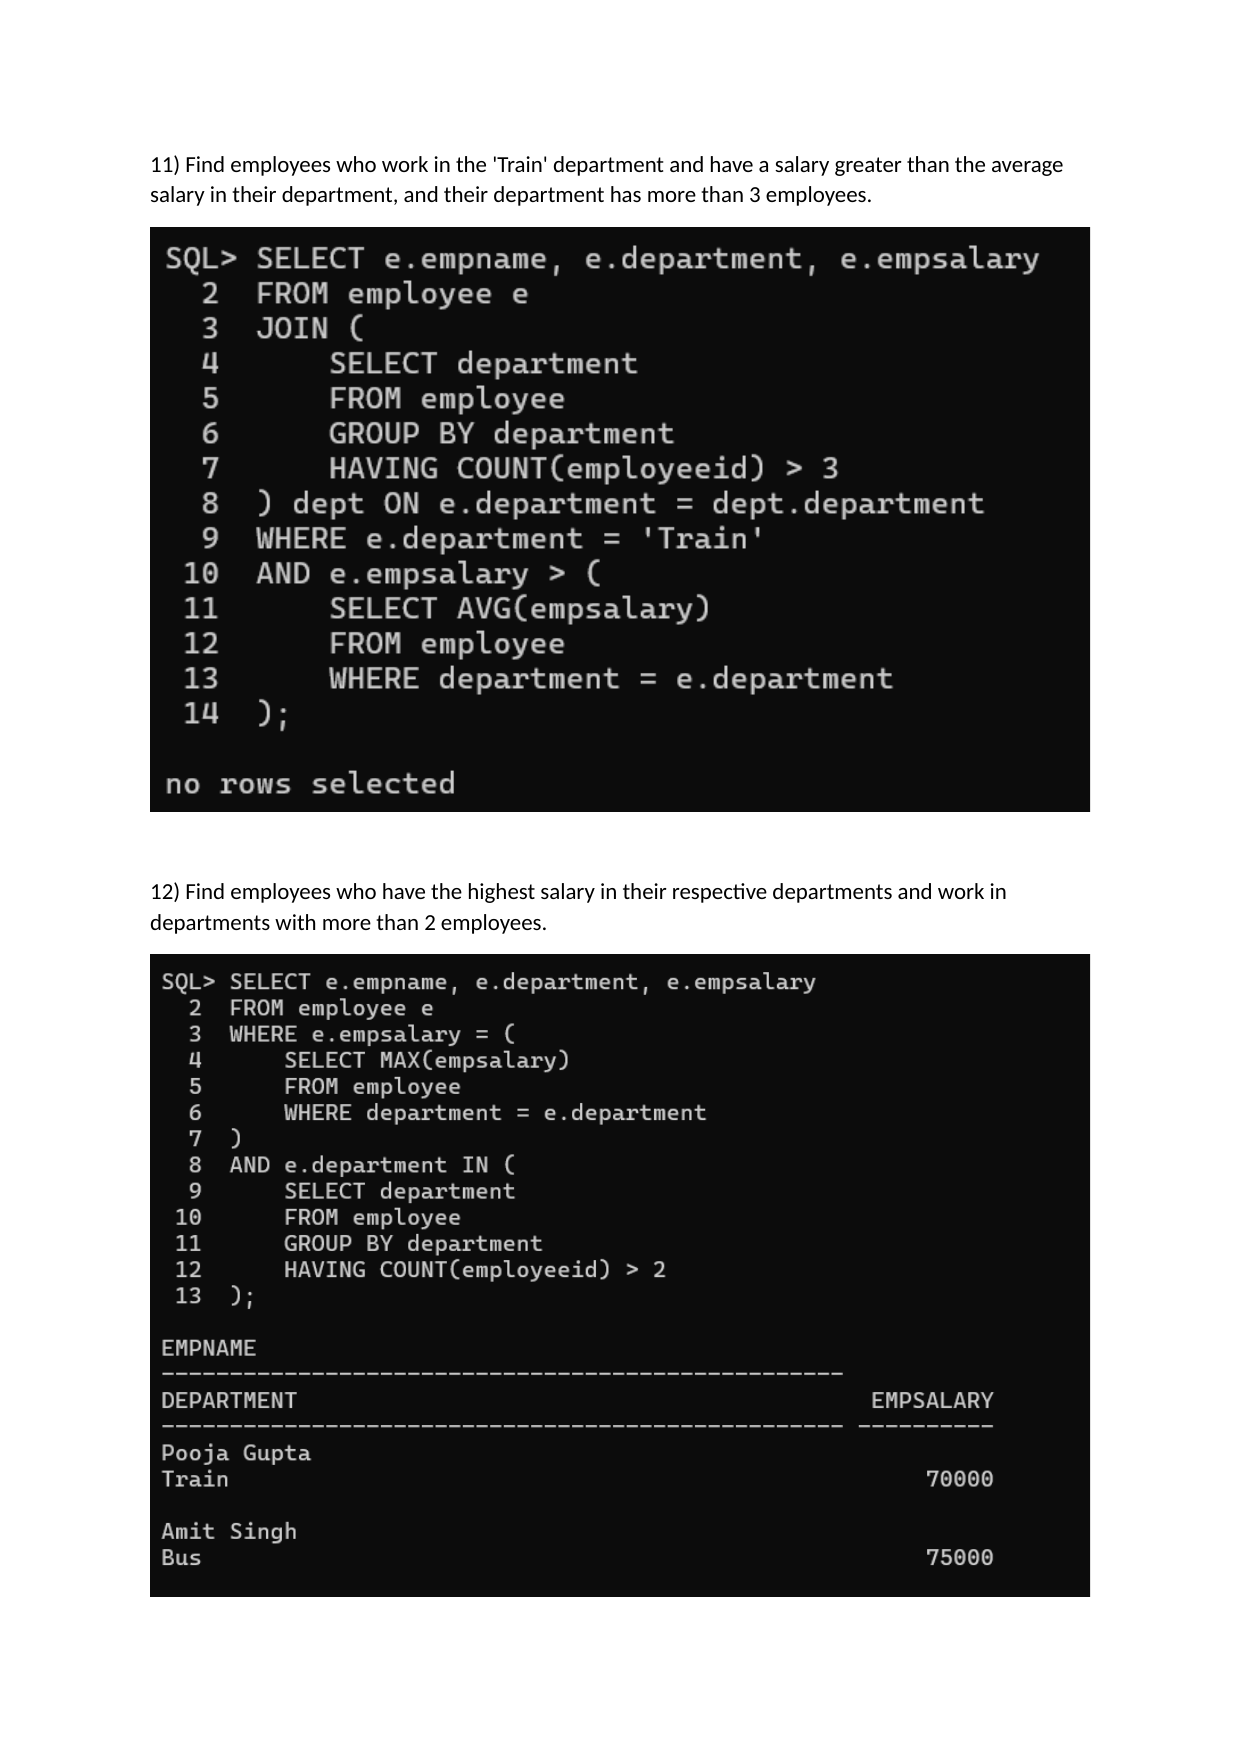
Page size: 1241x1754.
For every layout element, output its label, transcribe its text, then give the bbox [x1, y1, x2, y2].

text 12) Find employees who have the highest salary in their respective departments and work in departments with more than 2 employees. [150, 877, 1090, 936]
text 11) Find employees who work in the 'Train' department and have a salary greater than the average salary in their department, and their department has more than 3 employees. [150, 150, 1090, 208]
picture [150, 954, 1091, 1597]
picture [150, 227, 1091, 812]
